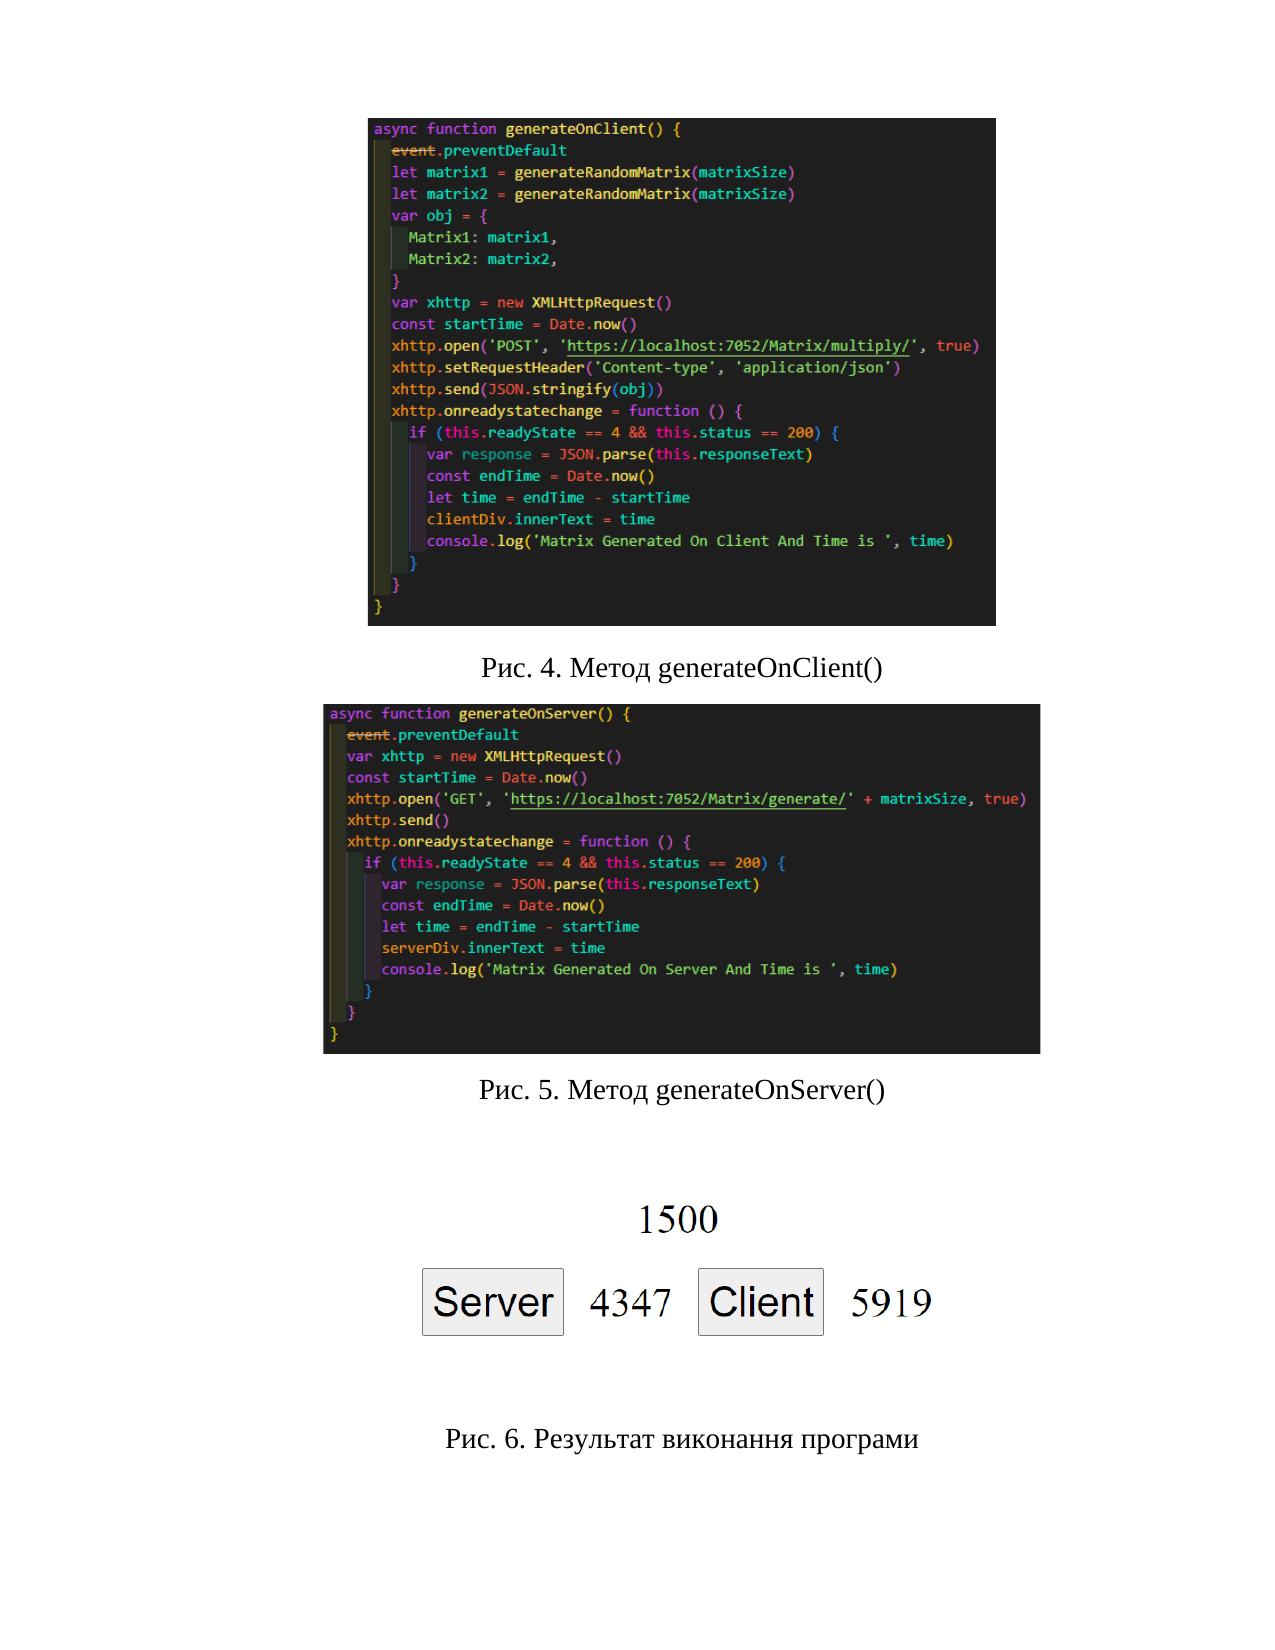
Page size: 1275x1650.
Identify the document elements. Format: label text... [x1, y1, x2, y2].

text Рис. 4. Метод generateOnClient() [177, 650, 1186, 684]
text Рис. 6. Результат виконання програми [177, 1421, 1186, 1454]
picture [382, 1126, 982, 1396]
text Рис. 5. Метод generateOnServer() [177, 1072, 1186, 1106]
picture [367, 118, 996, 626]
picture [323, 704, 1041, 1054]
